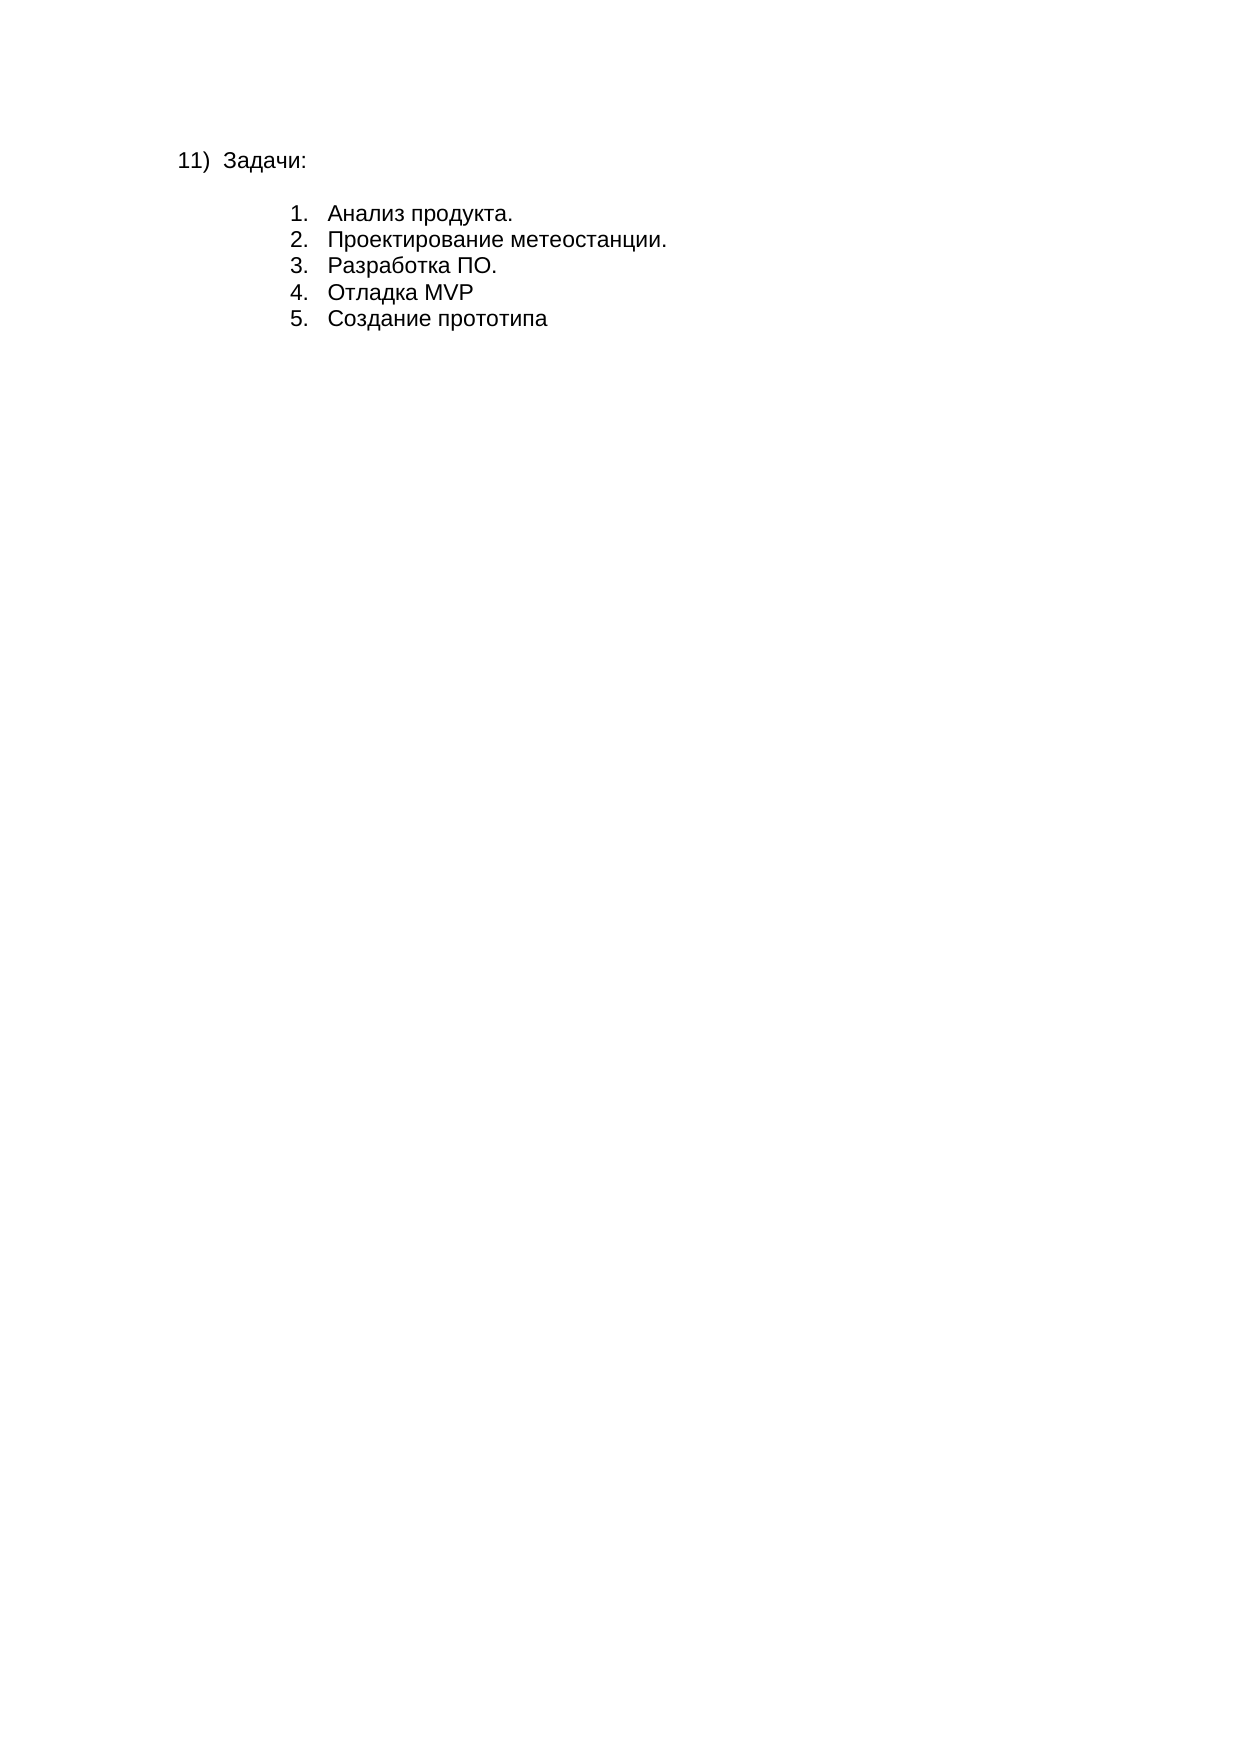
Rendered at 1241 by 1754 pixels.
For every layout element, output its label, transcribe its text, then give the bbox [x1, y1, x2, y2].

list Анализ продукта. [290, 199, 1152, 226]
list Создание прототипа [290, 305, 1152, 331]
text 11) Задачи: [177, 147, 1152, 173]
list Проектирование метеостанции. [290, 226, 1152, 252]
list Отладка MVP [290, 279, 1152, 305]
list Разработка ПО. [290, 252, 1152, 279]
